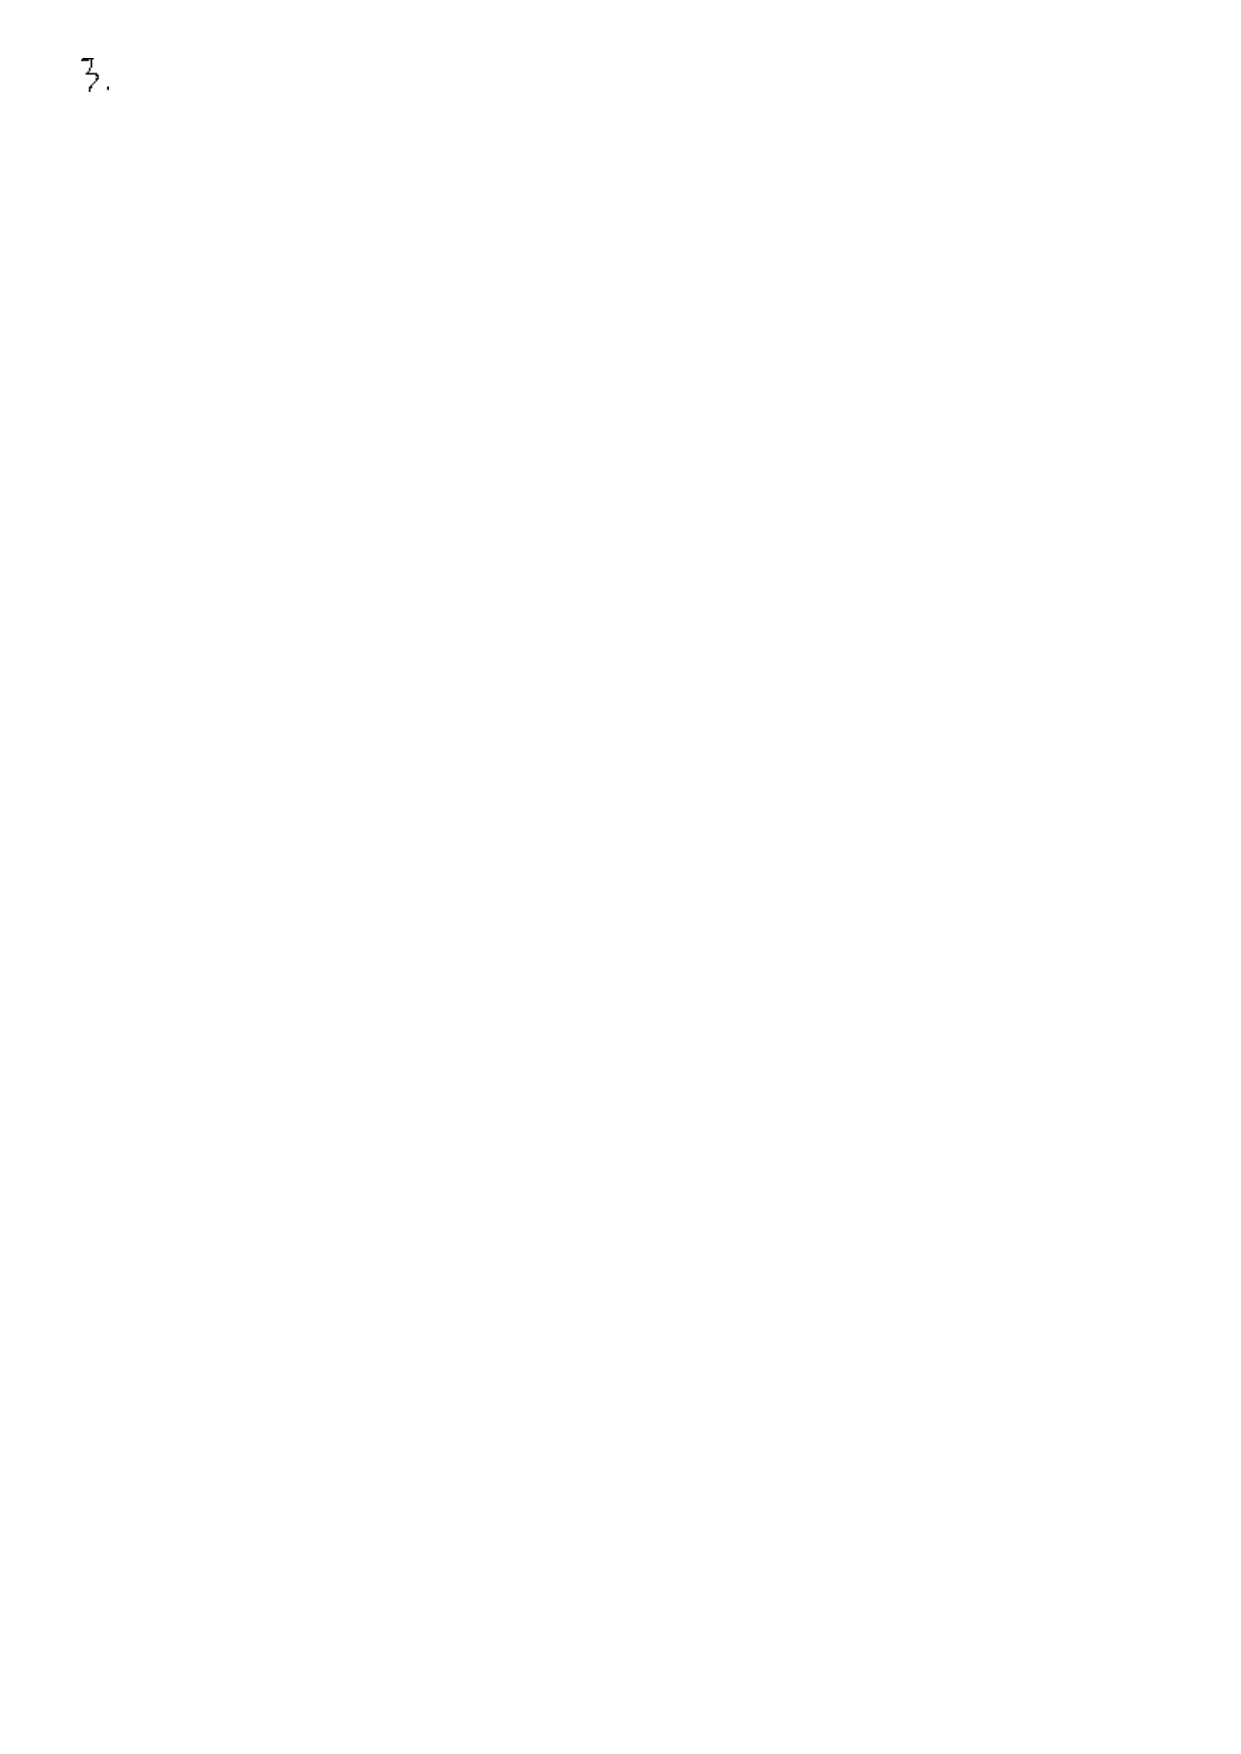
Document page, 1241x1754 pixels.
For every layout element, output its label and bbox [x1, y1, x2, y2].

picture [81, 58, 109, 92]
